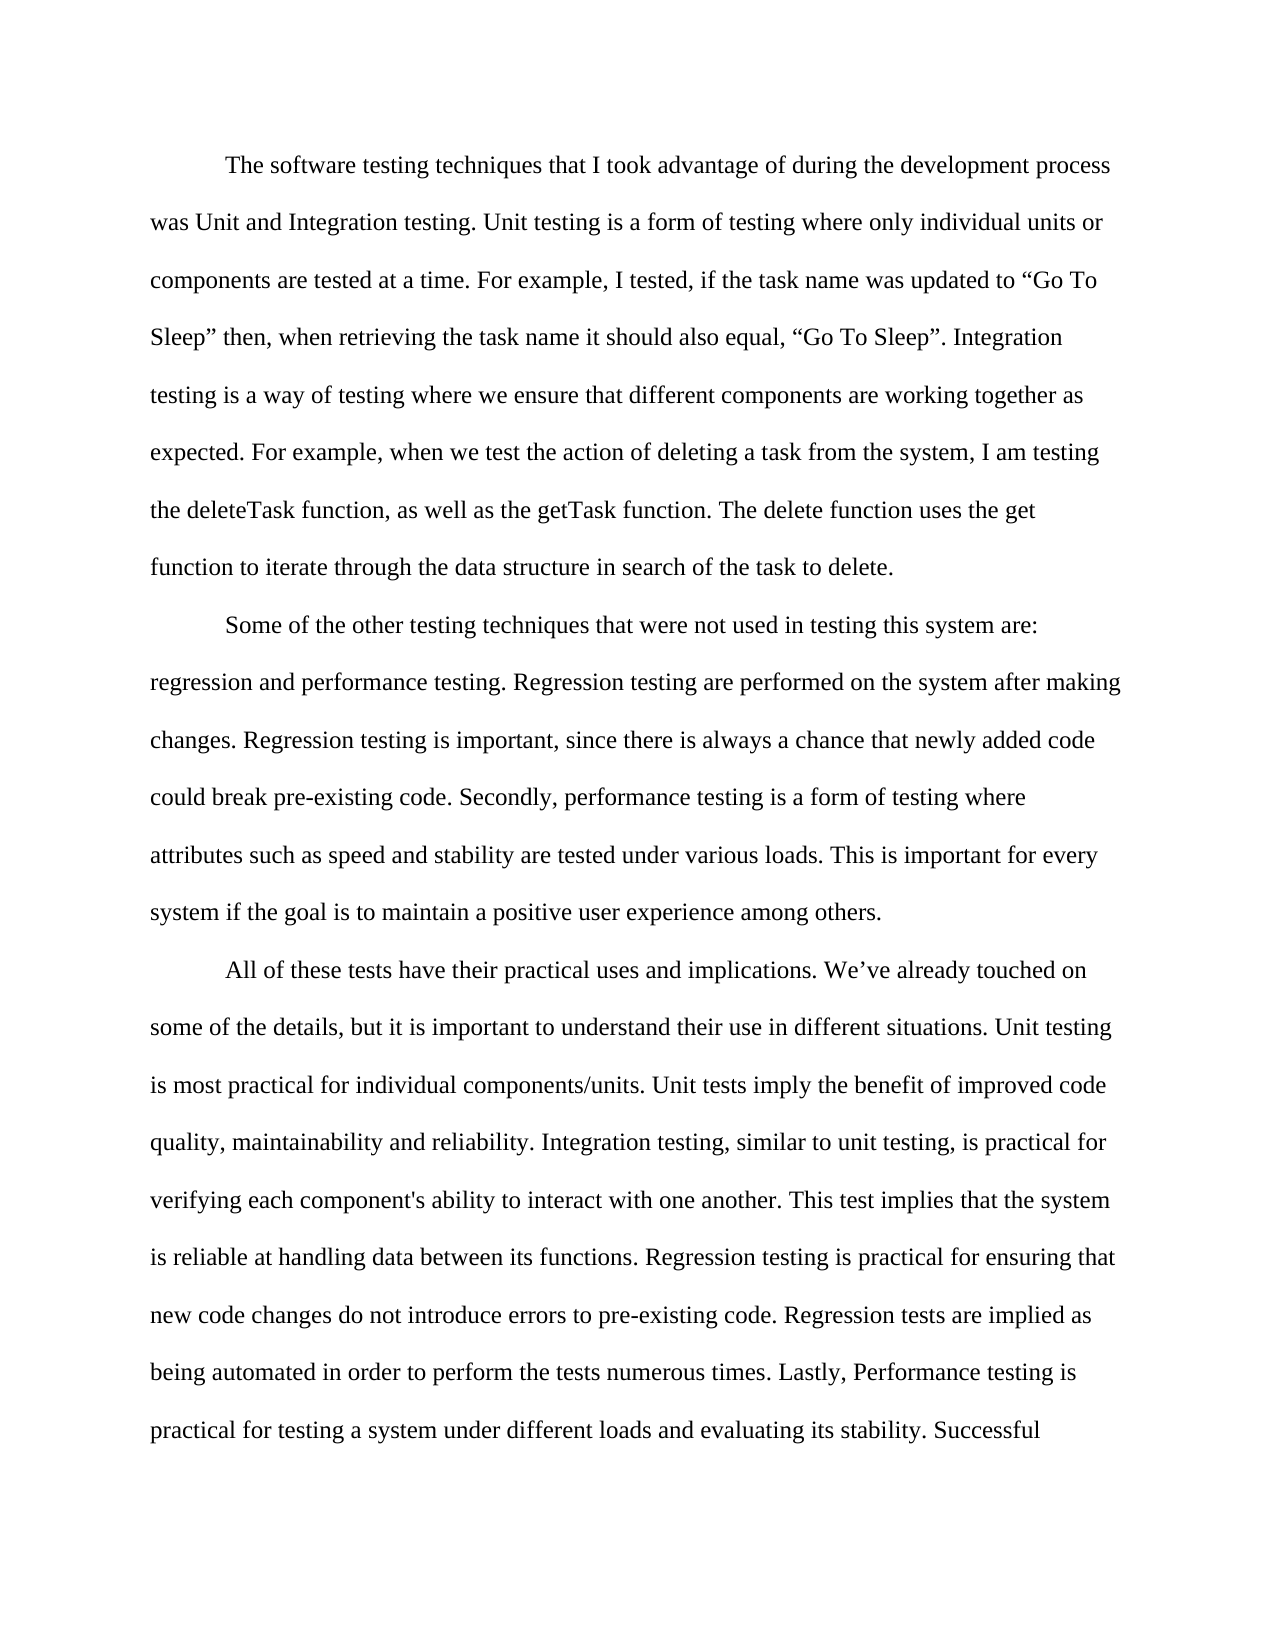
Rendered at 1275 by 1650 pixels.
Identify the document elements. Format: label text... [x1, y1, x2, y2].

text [150, 955, 1125, 1444]
text Some of the other testing techniques that were not used in testing this system are: regression and performance testing. Regression testing are performed on the system after making changes. Regression testing is important, since there is always a chance that newly added code could break pre-existing code. Secondly, performance testing is a form of testing where attributes such as speed and stability are tested under various loads. This is important for every system if the goal is to maintain a positive user experience among others. [150, 610, 1125, 926]
text The software testing techniques that I took advantage of during the development process was Unit and Integration testing. Unit testing is a form of testing where only individual units or components are tested at a time. For example, I tested, if the task name was updated to “Go To Sleep” then, when retrieving the task name it should also equal, “Go To Sleep”. Integration testing is a way of testing where we ensure that different components are working together as expected. For example, when we test the action of deleting a task from the system, I am testing the deleteTask function, as well as the getTask function. The delete function uses the get function to iterate through the data structure in search of the task to delete. [150, 150, 1125, 581]
